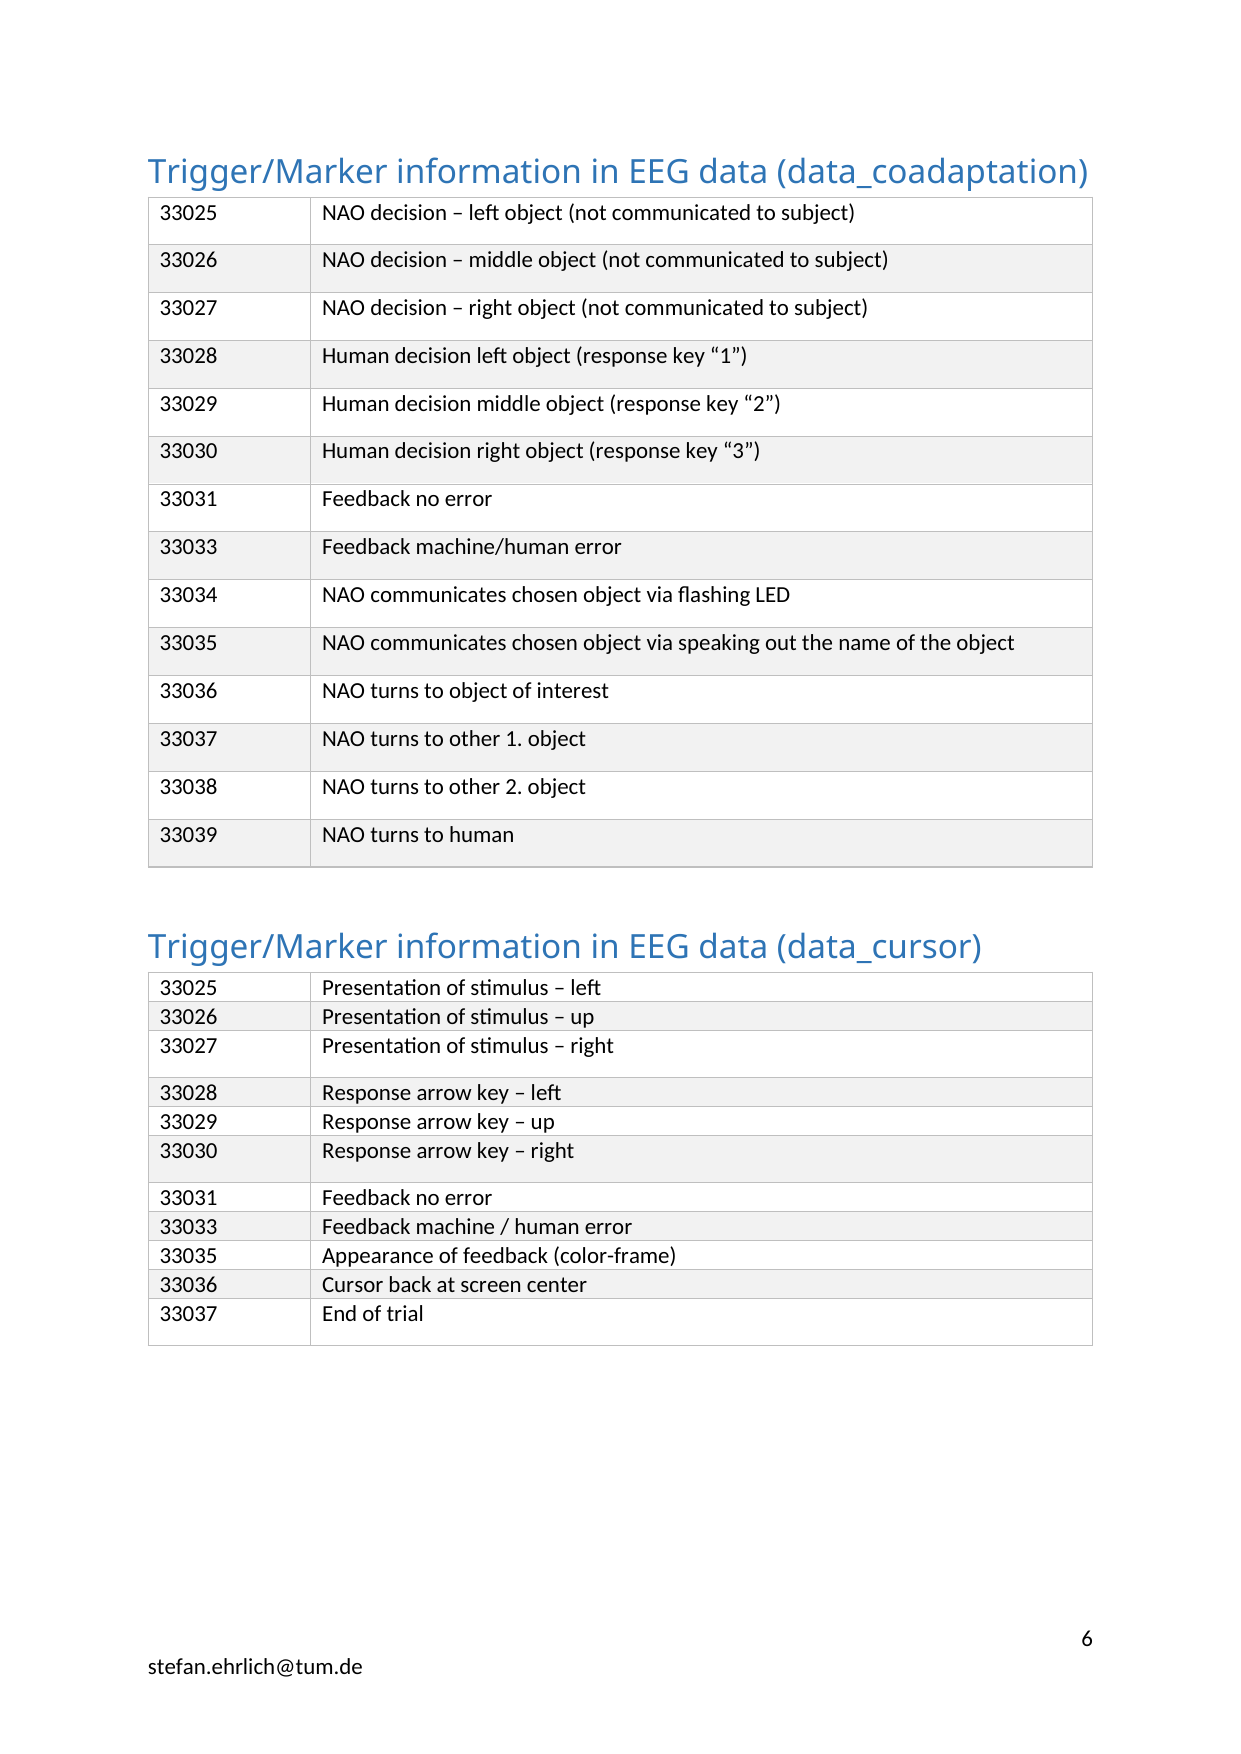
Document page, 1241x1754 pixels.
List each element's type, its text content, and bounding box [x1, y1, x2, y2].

table_cell 33033 [149, 532, 310, 579]
table_cell 33037 [149, 1299, 310, 1345]
table_cell Feedback machine / human error [311, 1212, 1092, 1240]
table_cell 33029 [149, 1107, 310, 1135]
table_cell 33037 [149, 724, 310, 771]
table_cell NAO turns to other 2. object [311, 772, 1092, 819]
table_cell Human decision left object (response key “1”) [311, 341, 1092, 388]
table_cell 33030 [149, 1136, 310, 1182]
table_cell 33031 [149, 485, 310, 531]
subtitle Trigger/Marker information in EEG data (data_coadaptation) [148, 148, 1093, 193]
table_cell 33029 [149, 389, 310, 436]
table_cell 33027 [149, 1031, 310, 1077]
table_cell 33033 [149, 1212, 310, 1240]
table_cell NAO communicates chosen object via speaking out the name of the object [311, 628, 1092, 675]
table_cell 33036 [149, 676, 310, 723]
table_cell NAO turns to other 1. object [311, 724, 1092, 771]
table_cell 33027 [149, 293, 310, 340]
table_cell 33034 [149, 580, 310, 627]
table_cell NAO turns to human [311, 820, 1092, 866]
table_cell Human decision right object (response key “3”) [311, 437, 1092, 483]
subtitle Trigger/Marker information in EEG data (data_cursor) [148, 923, 1093, 968]
table_cell 33028 [149, 341, 310, 388]
table_cell Feedback machine/human error [311, 532, 1092, 579]
table_cell Presentation of stimulus – up [311, 1002, 1092, 1030]
table_cell 33031 [149, 1183, 310, 1211]
table_cell NAO decision – middle object (not communicated to subject) [311, 245, 1092, 292]
table_header NAO decision – left object (not communicated to subject) [311, 198, 1092, 244]
table_header 33025 [149, 973, 310, 1001]
table_cell 33038 [149, 772, 310, 819]
table_cell Human decision middle object (response key “2”) [311, 389, 1092, 436]
table_cell Feedback no error [311, 1183, 1092, 1211]
table_cell Presentation of stimulus – right [311, 1031, 1092, 1077]
table_cell NAO communicates chosen object via flashing LED [311, 580, 1092, 627]
table_cell 33030 [149, 437, 310, 483]
table_header 33025 [149, 198, 310, 244]
table_cell Appearance of feedback (color-frame) [311, 1241, 1092, 1269]
table_cell 33026 [149, 245, 310, 292]
table_cell Response arrow key – up [311, 1107, 1092, 1135]
table_cell NAO decision – right object (not communicated to subject) [311, 293, 1092, 340]
table_cell Feedback no error [311, 485, 1092, 531]
table_header Presentation of stimulus – left [311, 973, 1092, 1001]
table_cell 33035 [149, 1241, 310, 1269]
table_cell Response arrow key – right [311, 1136, 1092, 1182]
table_cell 33026 [149, 1002, 310, 1030]
table_cell End of trial [311, 1299, 1092, 1345]
table_cell 33039 [149, 820, 310, 866]
table_cell 33035 [149, 628, 310, 675]
table_cell NAO turns to object of interest [311, 676, 1092, 723]
table_cell Cursor back at screen center [311, 1270, 1092, 1298]
table_cell 33036 [149, 1270, 310, 1298]
table_cell Response arrow key – left [311, 1078, 1092, 1106]
table_cell 33028 [149, 1078, 310, 1106]
